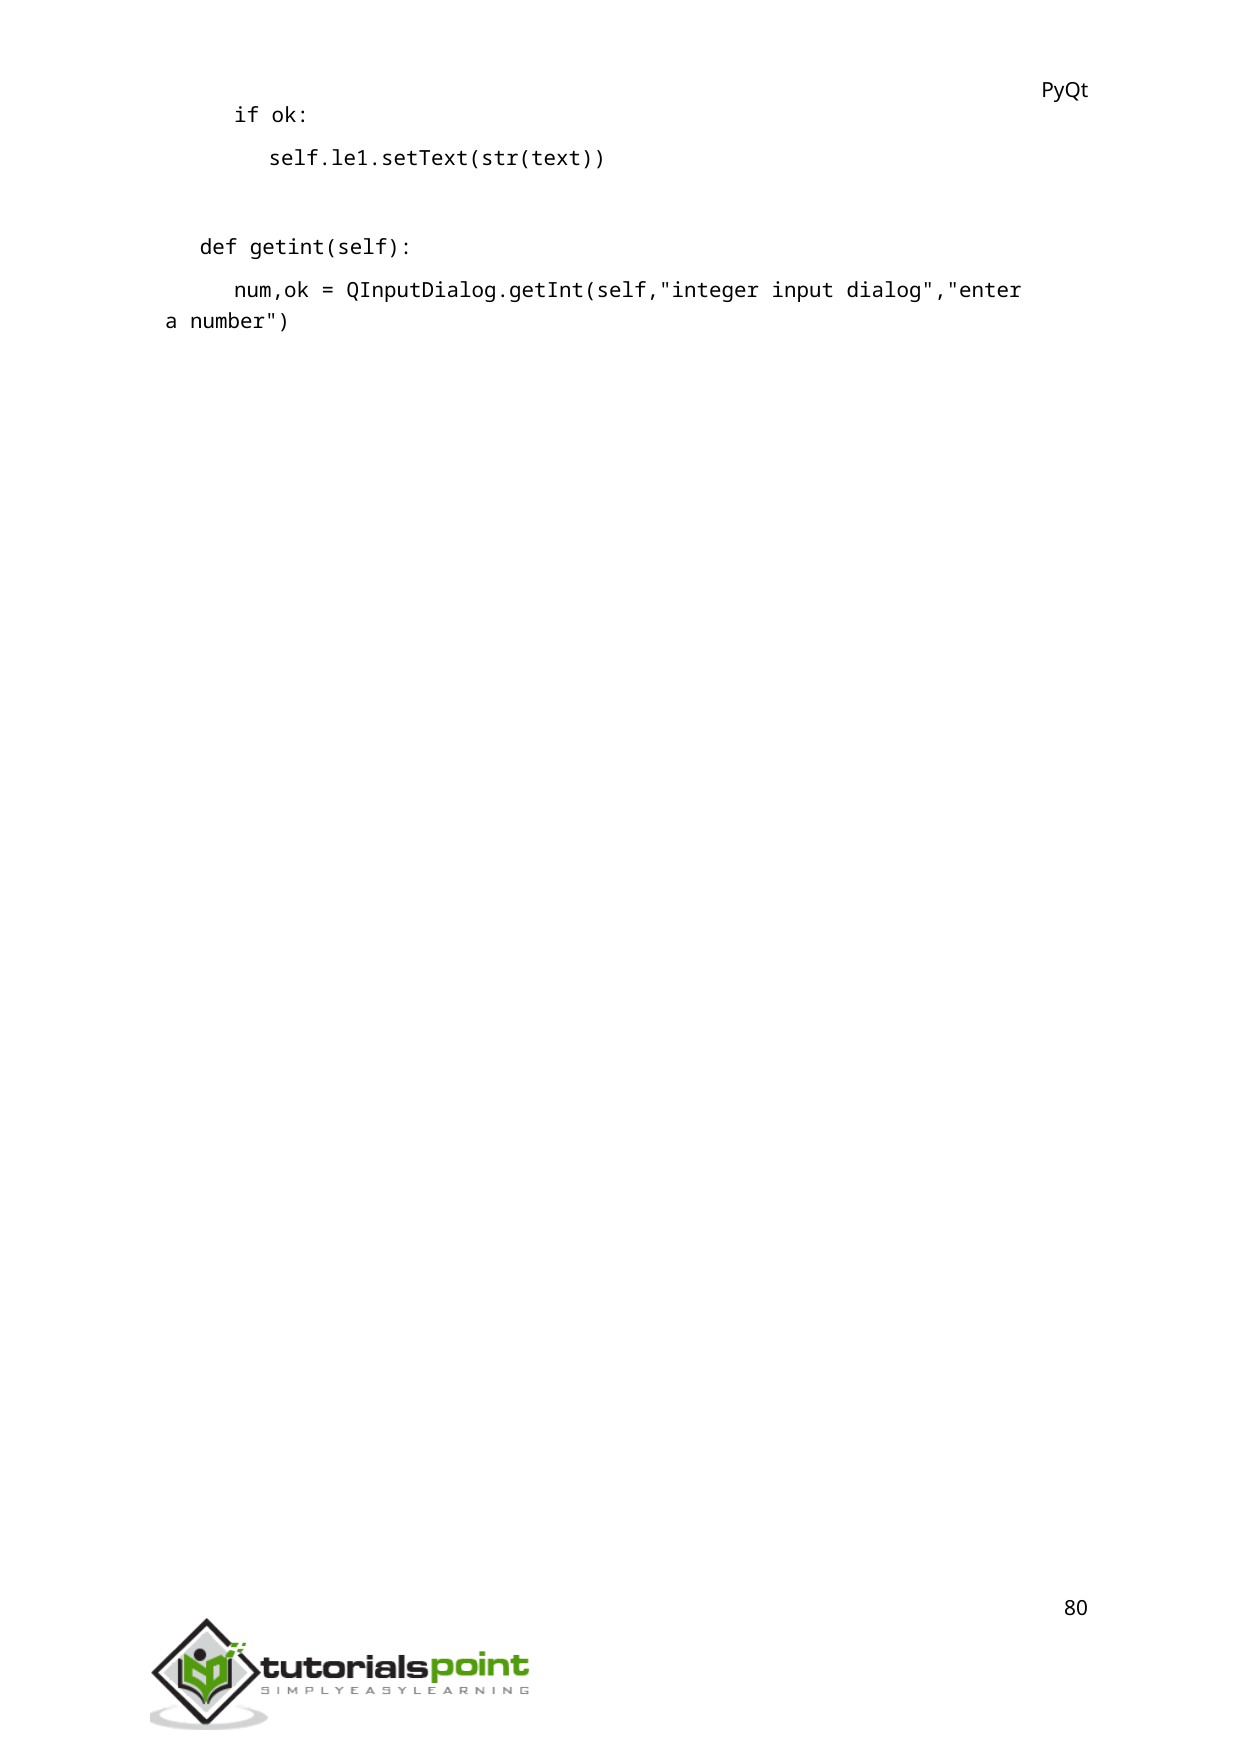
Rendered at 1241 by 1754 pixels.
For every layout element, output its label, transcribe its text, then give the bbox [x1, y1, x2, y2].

picture [150, 1618, 530, 1730]
text num,ok = QInputDialog.getInt(self,"integer input dialog","enter a number") [165, 275, 1035, 334]
text if ok: [234, 100, 1140, 128]
text def getint(self): [199, 232, 1140, 261]
text self.le1.setText(str(text)) [268, 143, 1140, 171]
